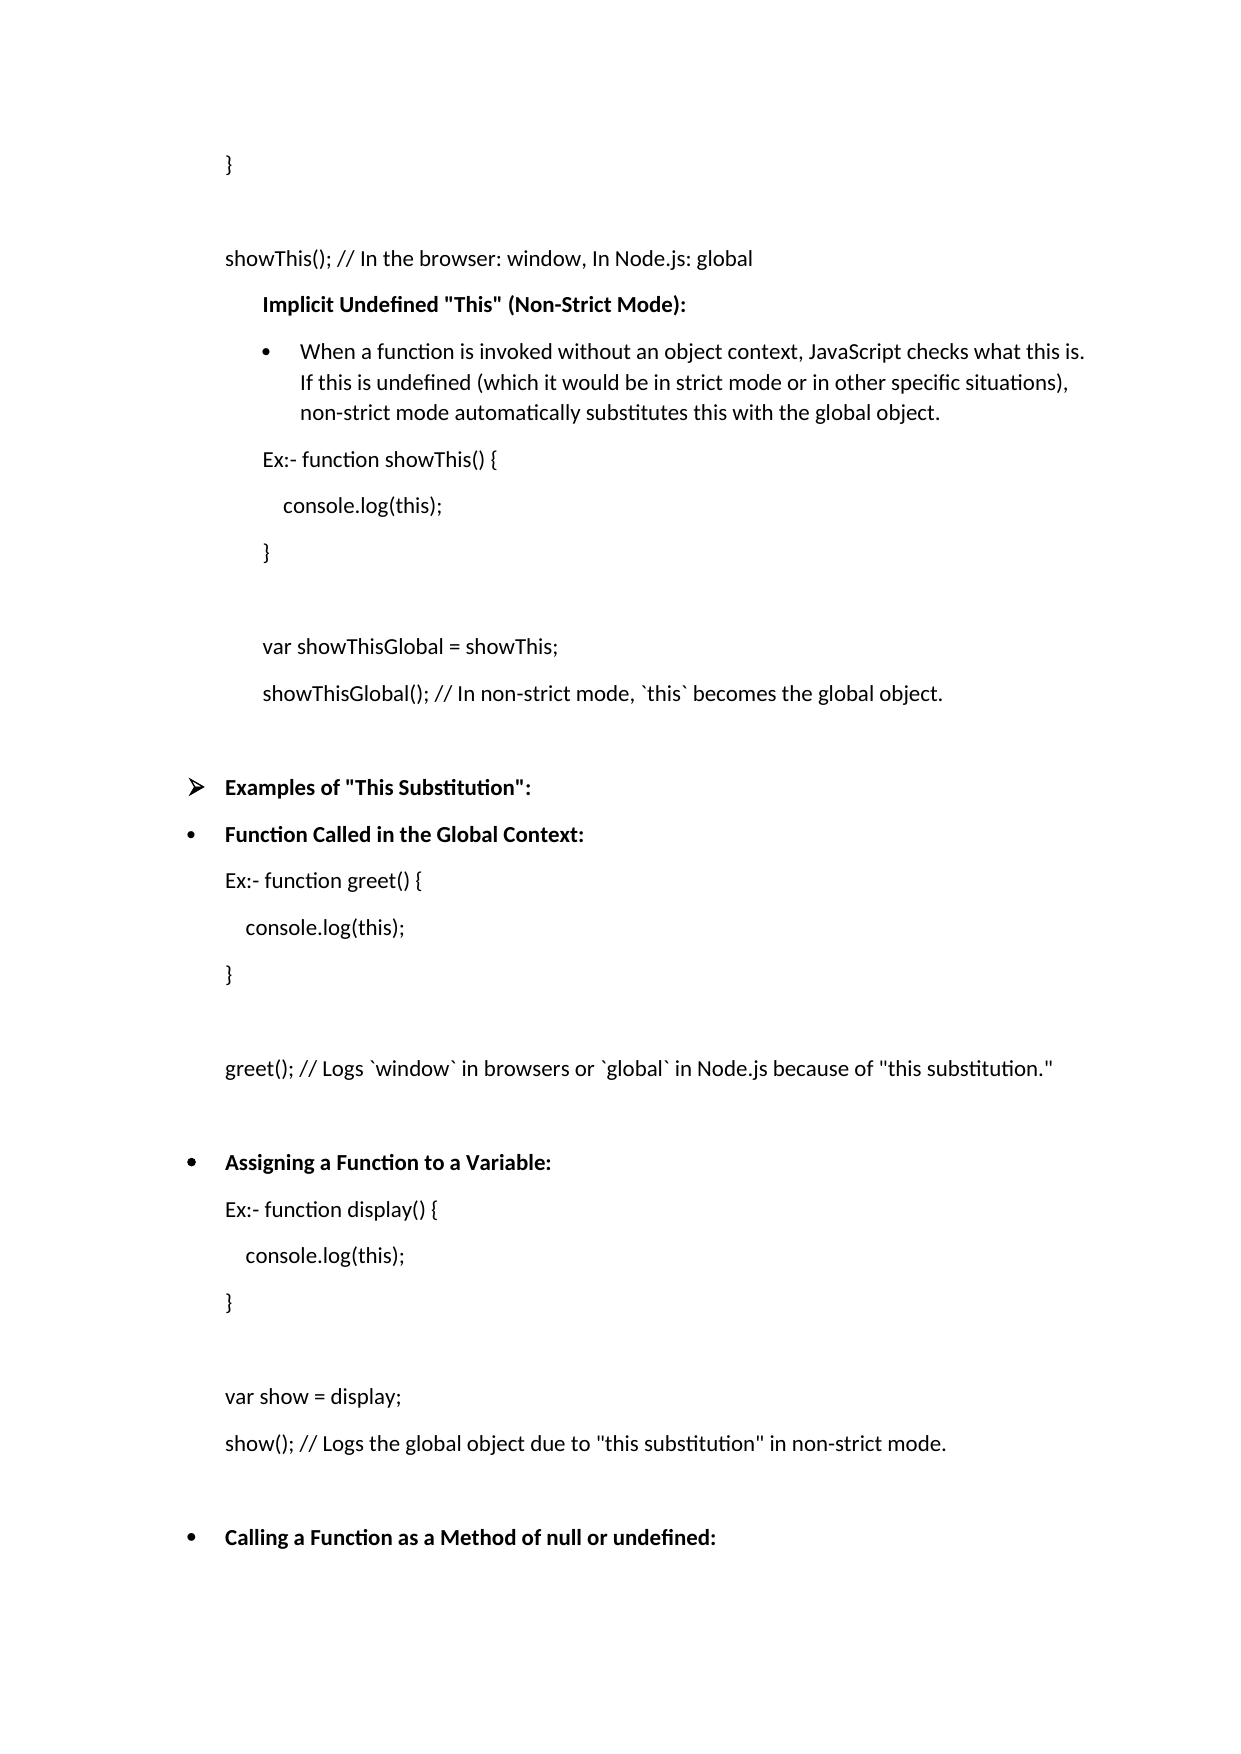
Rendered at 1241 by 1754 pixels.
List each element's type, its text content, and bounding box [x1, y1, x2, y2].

list When a function is invoked without an object context, JavaScript checks what this is. If this is undefined (which it would be in strict mode or in other specific situations), non-strict mode automatically substitutes this with the global object. [262, 337, 1090, 426]
list Assigning a Function to a Variable: [187, 1148, 1090, 1176]
text } [262, 538, 1090, 567]
text Ex:- function greet() { [225, 867, 1090, 895]
text Ex:- function showThis() { [262, 445, 1090, 473]
list Calling a Function as a Method of null or undefined: [187, 1523, 1090, 1551]
text } [225, 150, 1090, 178]
list Examples of "This Substitution": [187, 773, 1090, 801]
text console.log(this); [262, 492, 1090, 520]
text Ex:- function display() { [225, 1195, 1090, 1223]
text console.log(this); [225, 1242, 1090, 1270]
list Implicit Undefined "This" (Non-Strict Mode): [262, 291, 1090, 319]
text showThisGlobal(); // In non-strict mode, `this` becomes the global object. [262, 679, 1090, 707]
text } [225, 1288, 1090, 1317]
list Function Called in the Global Context: [187, 820, 1090, 848]
text var showThisGlobal = showThis; [262, 632, 1090, 660]
text console.log(this); [225, 913, 1090, 942]
text } [225, 960, 1090, 988]
text greet(); // Logs `window` in browsers or `global` in Node.js because of "this substitution." [225, 1054, 1090, 1082]
text var show = display; [225, 1382, 1090, 1410]
text showThis(); // In the browser: window, In Node.js: global [225, 244, 1090, 272]
text show(); // Logs the global object due to "this substitution" in non-strict mode. [225, 1429, 1090, 1457]
